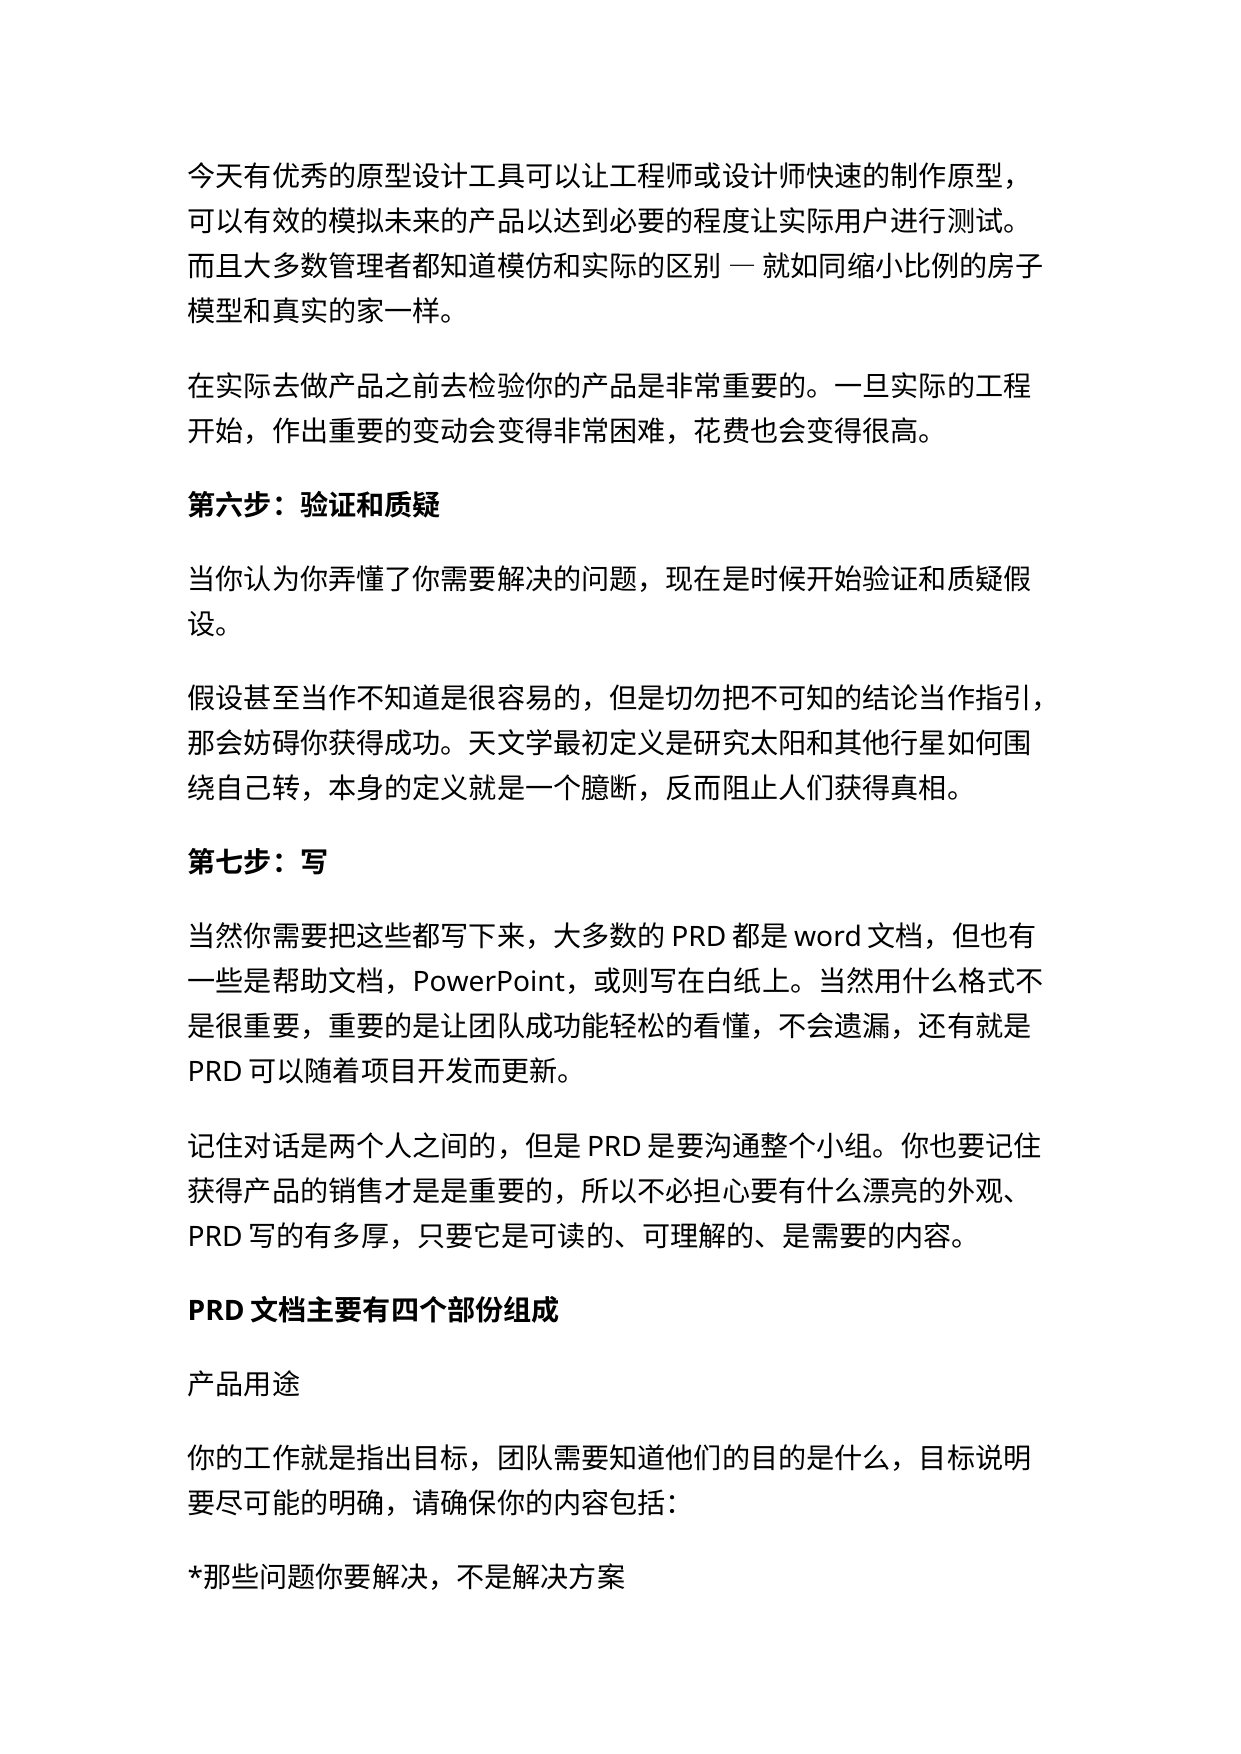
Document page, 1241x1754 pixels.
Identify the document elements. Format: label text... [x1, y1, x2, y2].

text 记住对话是两个人之间的，但是PRD是要沟通整个小组。你也要记住获得产品的销售才是是重要的，所以不必担心要有什么漂亮的外观、PRD写的有多厚，只要它是可读的、可理解的、是需要的内容。 [187, 1119, 1053, 1254]
text 你的工作就是指出目标，团队需要知道他们的目的是什么，目标说明要尽可能的明确，请确保你的内容包括： [187, 1432, 1053, 1522]
text PRD文档主要有四个部份组成 [187, 1283, 1053, 1328]
text 在实际去做产品之前去检验你的产品是非常重要的。一旦实际的工程开始，作出重要的变动会变得非常困难，花费也会变得很高。 [187, 359, 1053, 449]
text 假设甚至当作不知道是很容易的，但是切勿把不可知的结论当作指引，那会妨碍你获得成功。天文学最初定义是研究太阳和其他行星如何围绕自己转，本身的定义就是一个臆断，反而阻止人们获得真相。 [187, 672, 1053, 807]
text 产品用途 [187, 1357, 1053, 1402]
text 今天有优秀的原型设计工具可以让工程师或设计师快速的制作原型，可以有效的模拟未来的产品以达到必要的程度让实际用户进行测试。而且大多数管理者都知道模仿和实际的区别 — 就如同缩小比例的房子模型和真实的家一样。 [187, 150, 1053, 330]
text 当然你需要把这些都写下来，大多数的PRD都是word文档，但也有一些是帮助文档，PowerPoint，或则写在白纸上。当然用什么格式不是很重要，重要的是让团队成功能轻松的看懂，不会遗漏，还有就是PRD可以随着项目开发而更新。 [187, 910, 1053, 1090]
text 第六步：验证和质疑 [187, 478, 1053, 523]
text *那些问题你要解决，不是解决方案 [187, 1551, 1053, 1596]
text 第七步：写 [187, 836, 1053, 881]
text 当你认为你弄懂了你需要解决的问题，现在是时候开始验证和质疑假设。 [187, 552, 1053, 642]
